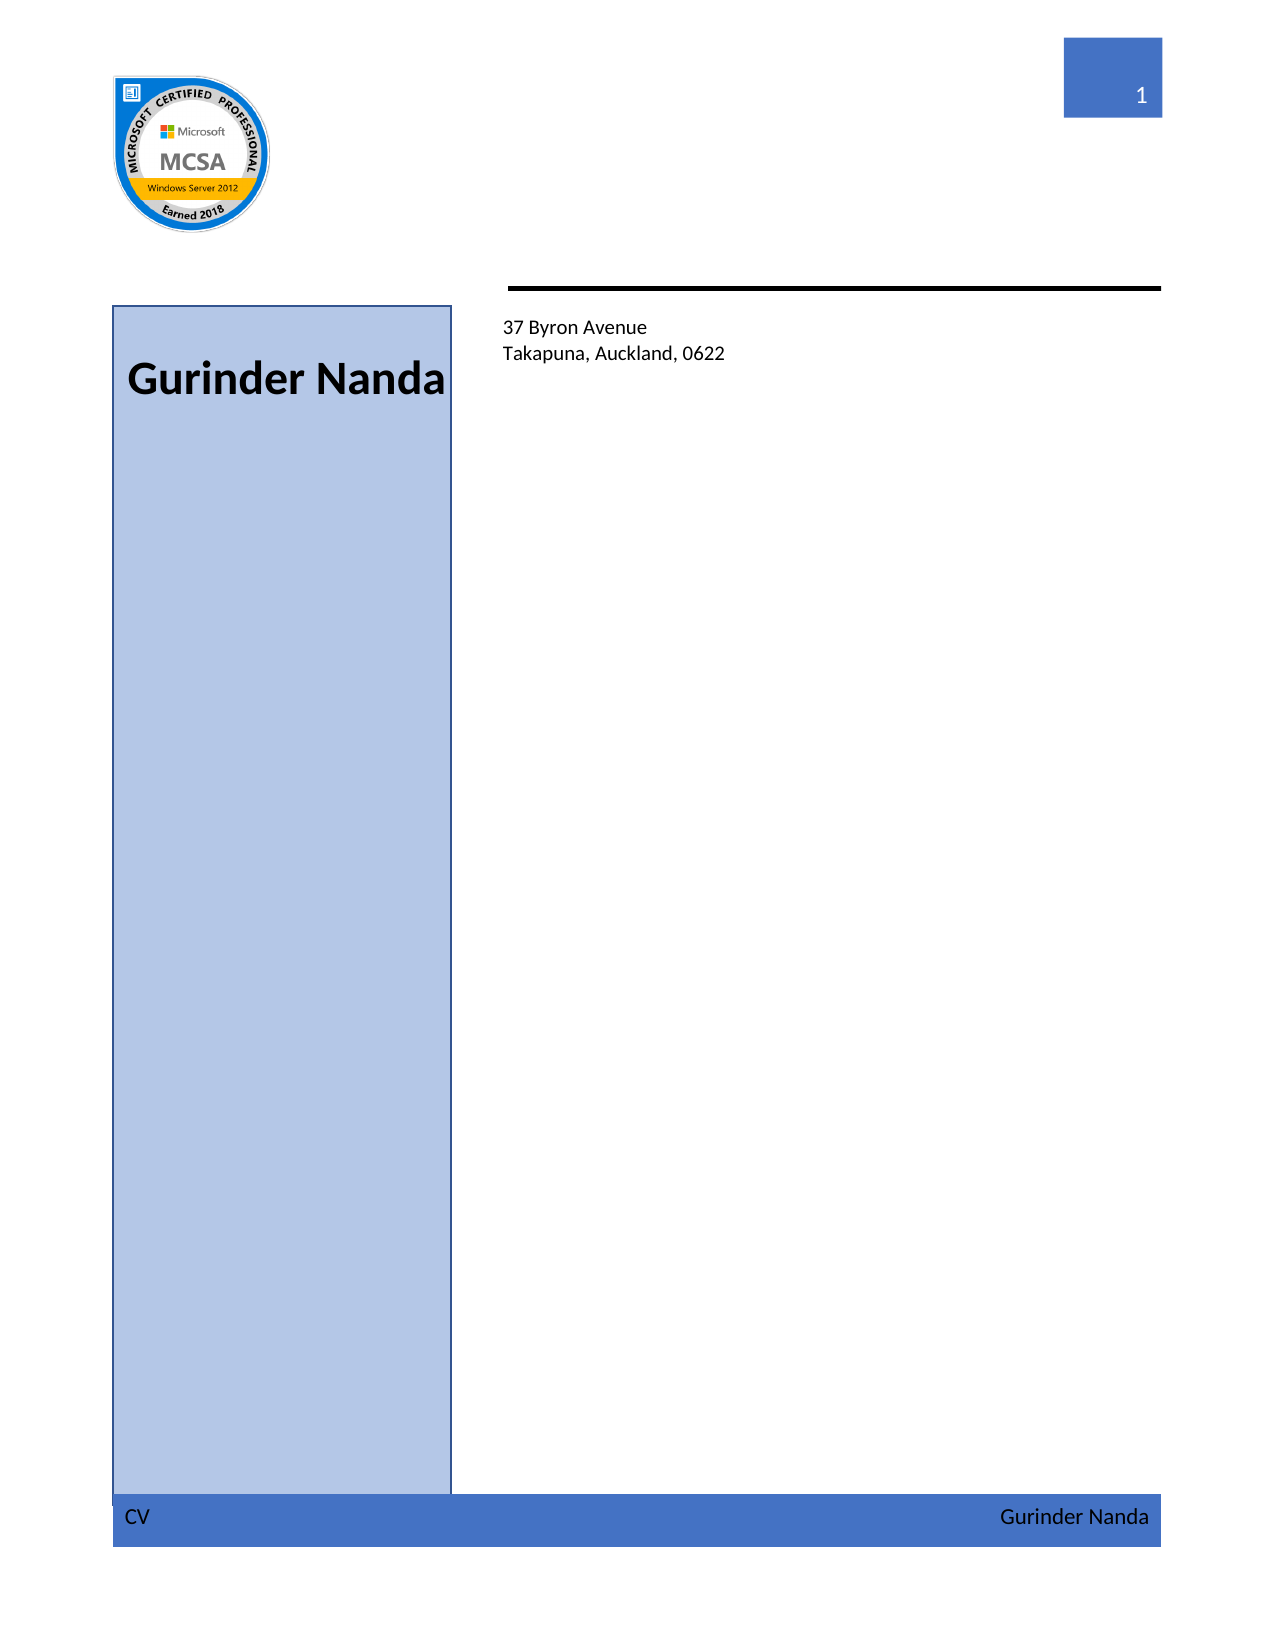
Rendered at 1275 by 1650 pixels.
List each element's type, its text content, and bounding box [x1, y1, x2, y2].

picture [112, 75, 270, 233]
picture [508, 286, 1162, 291]
table_header Gurinder Nanda [128, 287, 502, 1485]
table_header 37 Byron Avenue Takapuna, Auckland, 0622 [502, 287, 1161, 1485]
